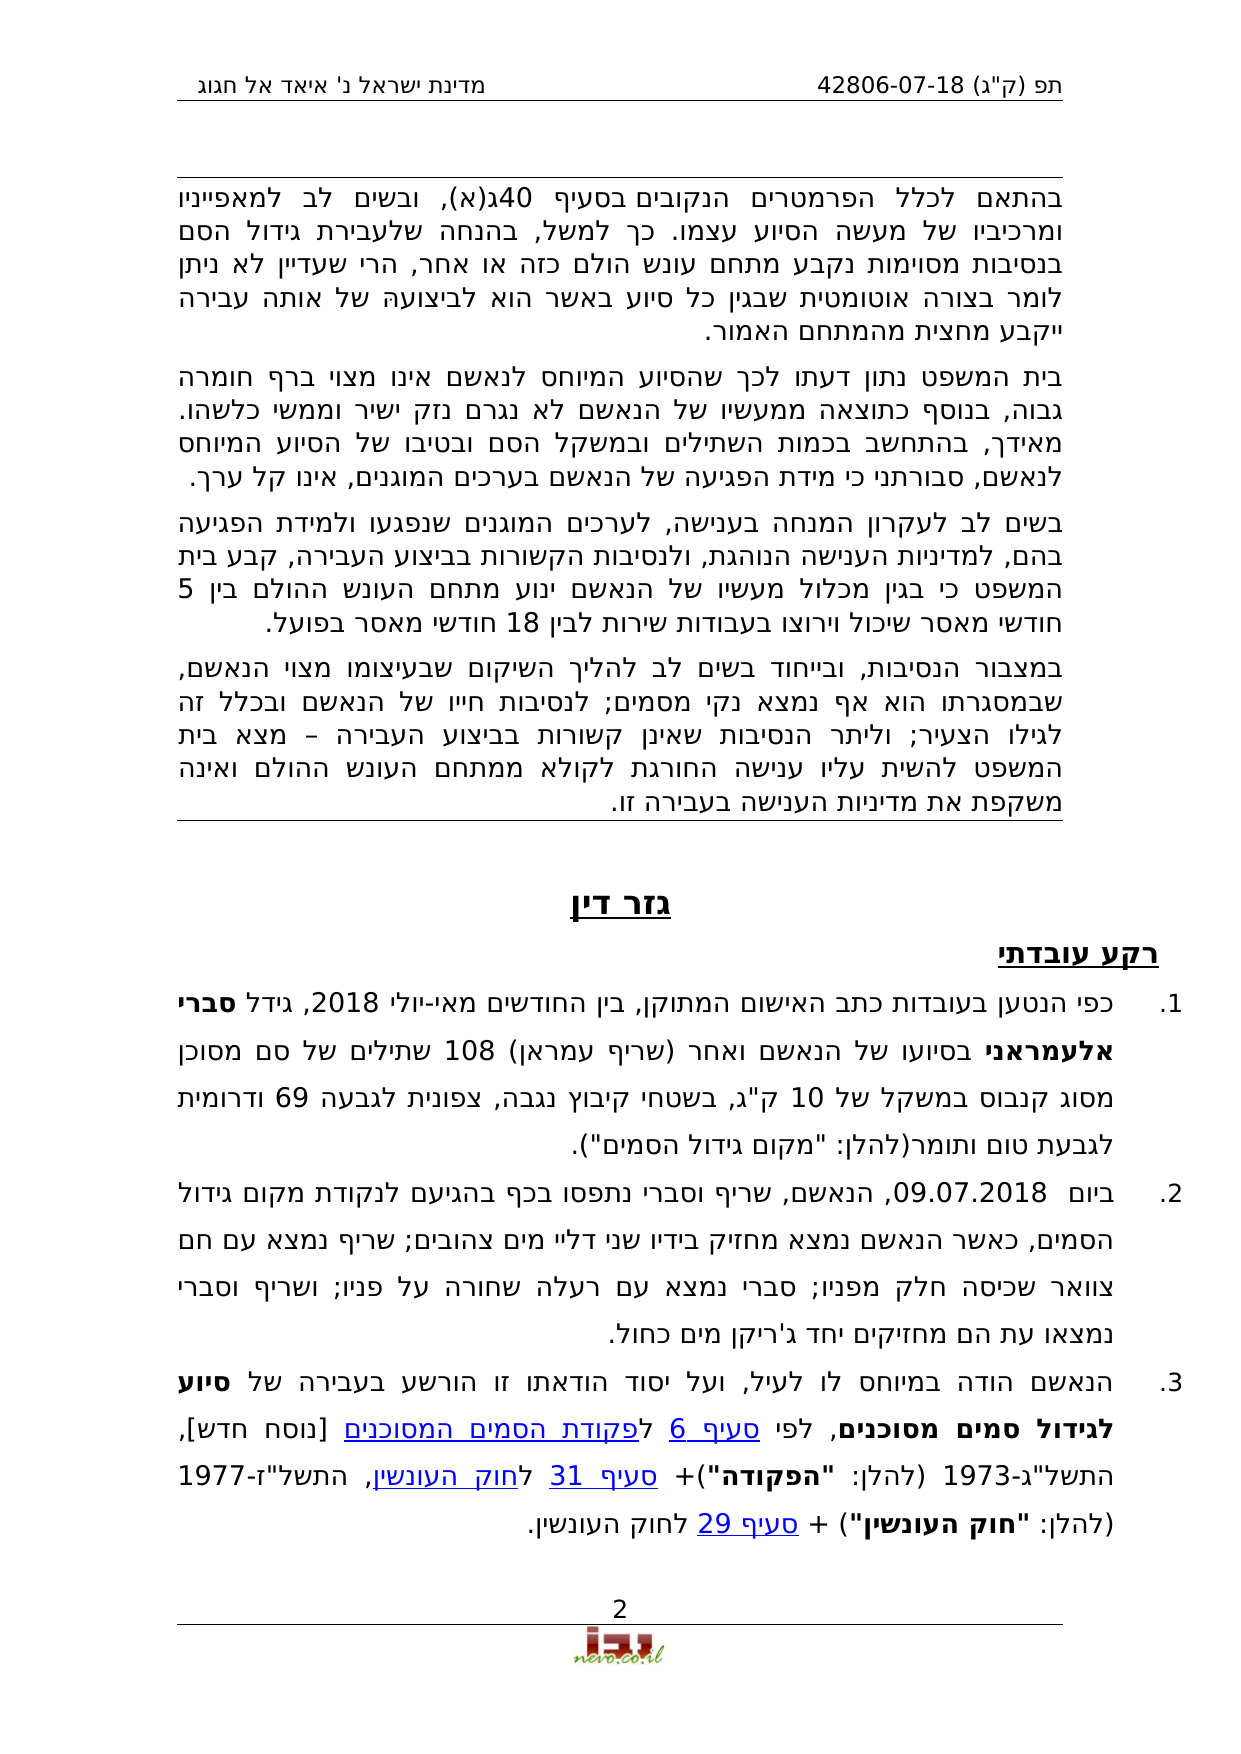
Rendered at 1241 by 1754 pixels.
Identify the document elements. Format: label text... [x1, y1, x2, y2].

text בשים לב לעקרון המנחה בענישה, לערכים המוגנים שנפגעו ולמידת הפגיעה בהם, למדיניות הענישה הנוהגת, ולנסיבות הקשורות בביצוע העבירה, קבע בית המשפט כי בגין מכלול מעשיו של הנאשם ינוע מתחם העונש ההולם בין 5 חודשי מאסר שיכול וירוצו בעבודות שירות לבין 18 חודשי מאסר בפועל. [177, 502, 1063, 639]
text בית המשפט נתון דעתו לכך שהסיוע המיוחס לנאשם אינו מצוי ברף חומרה גבוה, בנוסף כתוצאה ממעשיו של הנאשם לא נגרם נזק ישיר וממשי כלשהו. מאידך, בהתחשב בכמות השתילים ובמשקל הסם ובטיבו של הסיוע המיוחס לנאשם, סבורתני כי מידת הפגיעה של הנאשם בערכים המוגנים, אינו קל ערך. [177, 356, 1063, 493]
list הנאשם הודה במיוחס לו לעיל, ועל יסוד הודאתו זו הורשע בעבירה של סיוע לגידול סמים מסוכנים, לפי סעיף 6 לפקודת הסמים המסוכנים [נוסח חדש], התשל"ג-1973 (להלן: "הפקודה")+ סעיף 31 לחוק העונשין, התשל"ז-1977 (להלן: "חוק העונשין") + סעיף 29 לחוק העונשין. [177, 1366, 1159, 1539]
picture [574, 1626, 666, 1665]
subtitle רקע עובדתי [177, 937, 1159, 971]
text במצבור הנסיבות, ובייחוד בשים לב להליך השיקום שבעיצומו מצוי הנאשם, שבמסגרתו הוא אף נמצא נקי מסמים; לנסיבות חייו של הנאשם ובכלל זה לגילו הצעיר; וליתר הנסיבות שאינן קשורות בביצוע העבירה – מצא בית המשפט להשית עליו ענישה החורגת לקולא ממתחם העונש ההולם ואינה משקפת את מדיניות הענישה בעבירה זו. [177, 648, 1063, 820]
list ביום 09.07.2018, הנאשם, שריף וסברי נתפסו בכף בהגיעם לנקודת מקום גידול הסמים, כאשר הנאשם נמצא מחזיק בידיו שני דליי מים צהובים; שריף נמצא עם חם צוואר שכיסה חלק מפניו; סברי נמצא עם רעלה שחורה על פניו; ושריף וסברי נמצאו עת הם מחזיקים יחד ג'ריקן מים כחול. [177, 1177, 1159, 1350]
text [177, 178, 1063, 347]
table_header גזר דין [161, 884, 1079, 937]
list כפי הנטען בעובדות כתב האישום המתוקן, בין החודשים מאי-יולי 2018, גידל סברי אלעמראני בסיועו של הנאשם ואחר (שריף עמראן) 108 שתילים של סם מסוכן מסוג קנבוס במשקל של 10 ק"ג, בשטחי קיבוץ נגבה, צפונית לגבעה 69 ודרומית לגבעת טום ותומר(להלן: "מקום גידול הסמים"). [177, 988, 1159, 1161]
